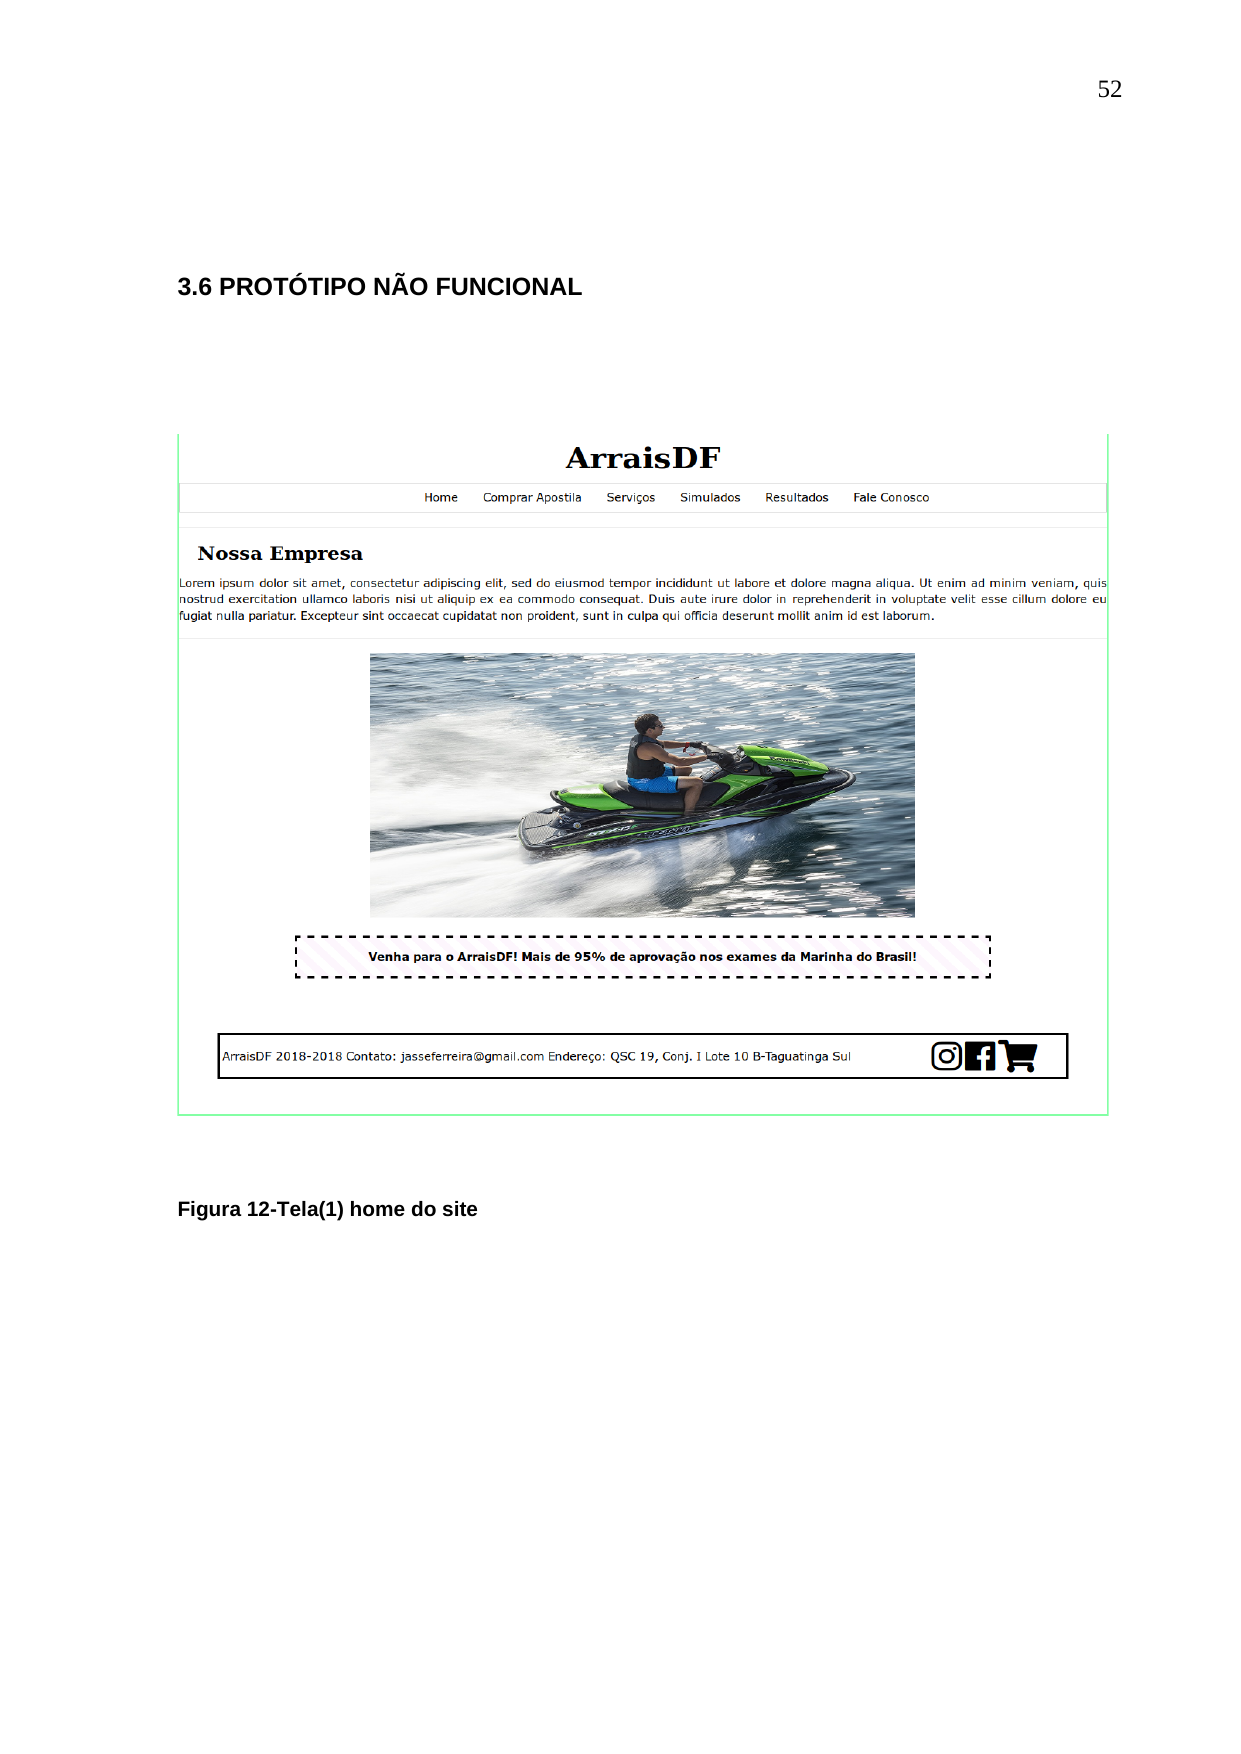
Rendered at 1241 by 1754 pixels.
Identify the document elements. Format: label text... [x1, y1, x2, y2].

text Figura 12-Tela(1) home do site [177, 1196, 1122, 1220]
picture [177, 434, 1109, 1116]
text PROTÓTIPO NÃO FUNCIONAL [133, 220, 1174, 353]
